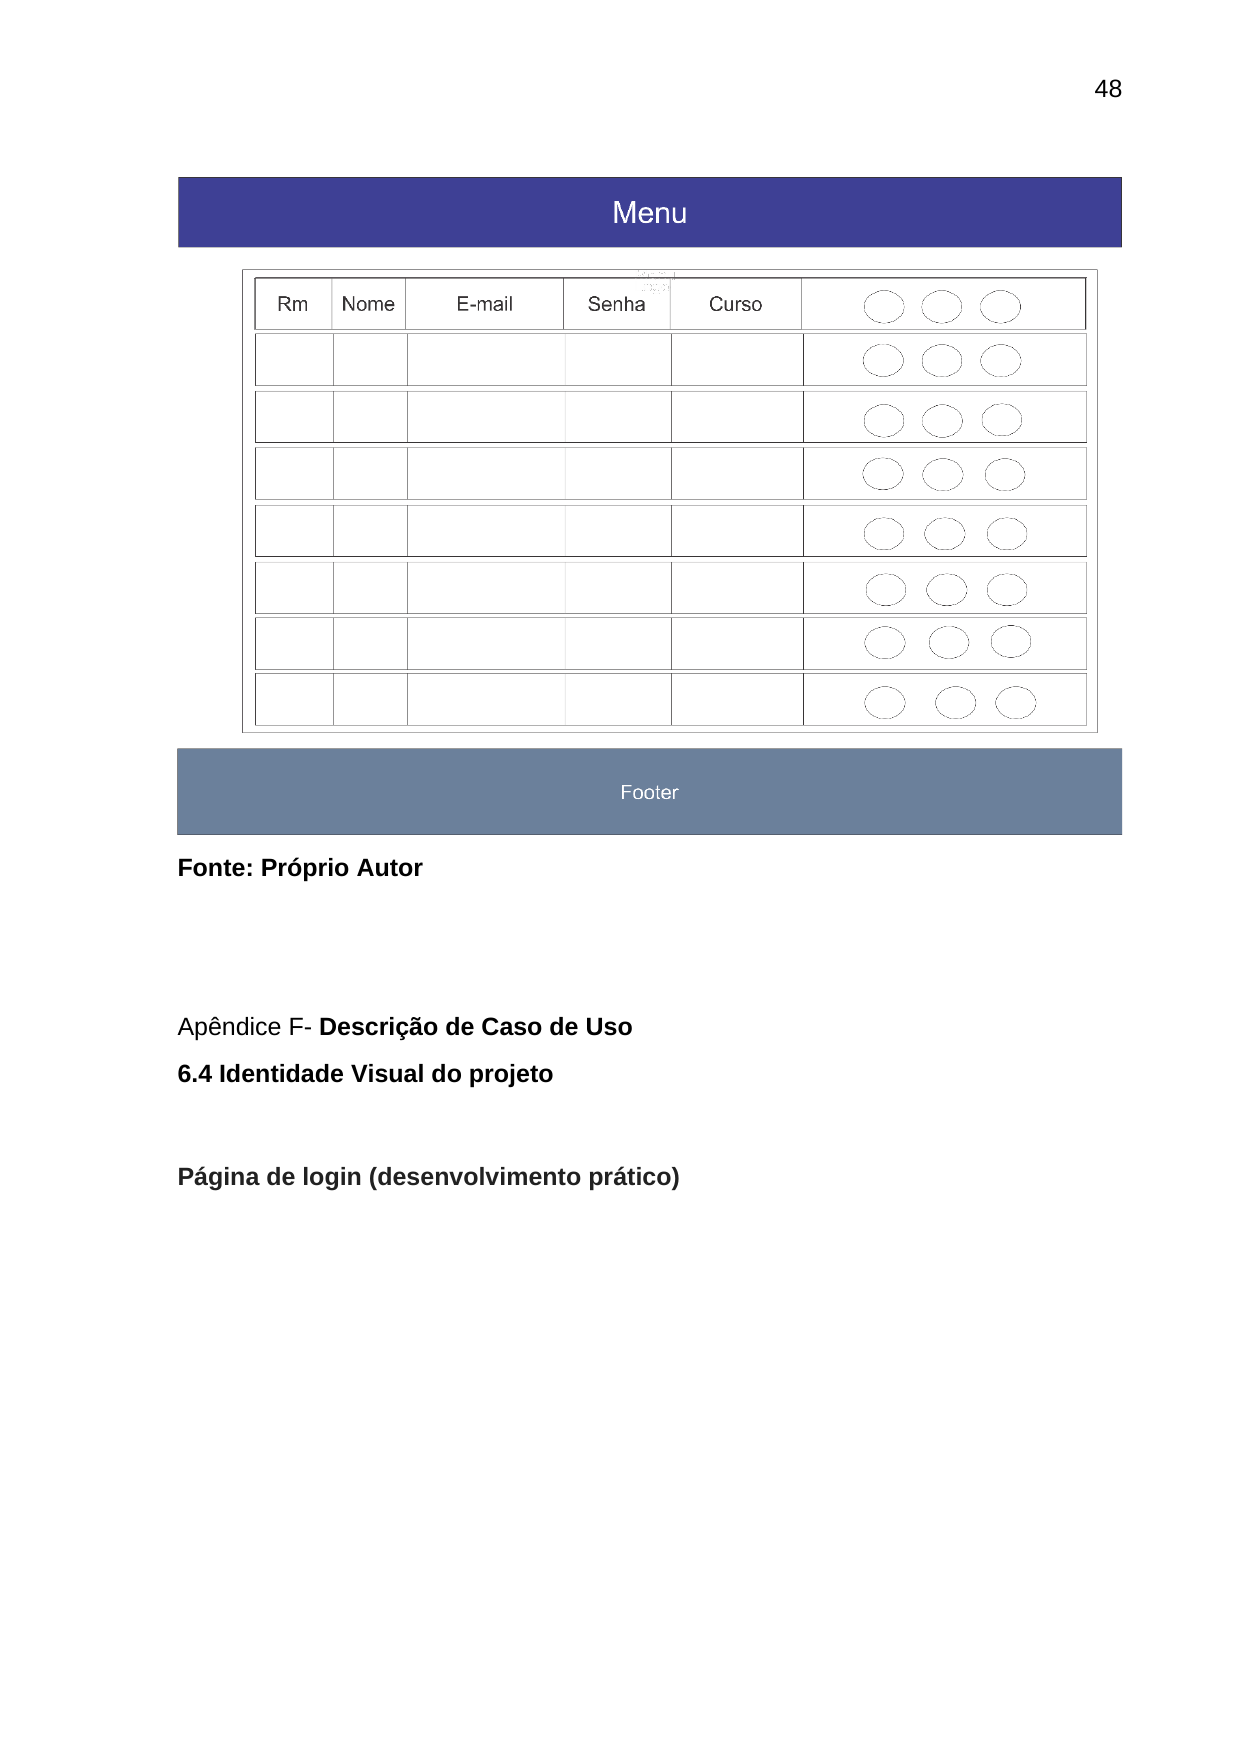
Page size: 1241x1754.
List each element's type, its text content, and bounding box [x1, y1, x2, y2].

subtitle Fonte: Próprio Autor [177, 853, 1122, 882]
subtitle Apêndice F- Descrição de Caso de Uso [177, 1012, 1122, 1041]
text Página de login (desenvolvimento prático) [177, 1162, 1122, 1191]
subtitle 6.4 Identidade Visual do projeto [177, 1059, 1122, 1088]
picture [177, 177, 1123, 835]
